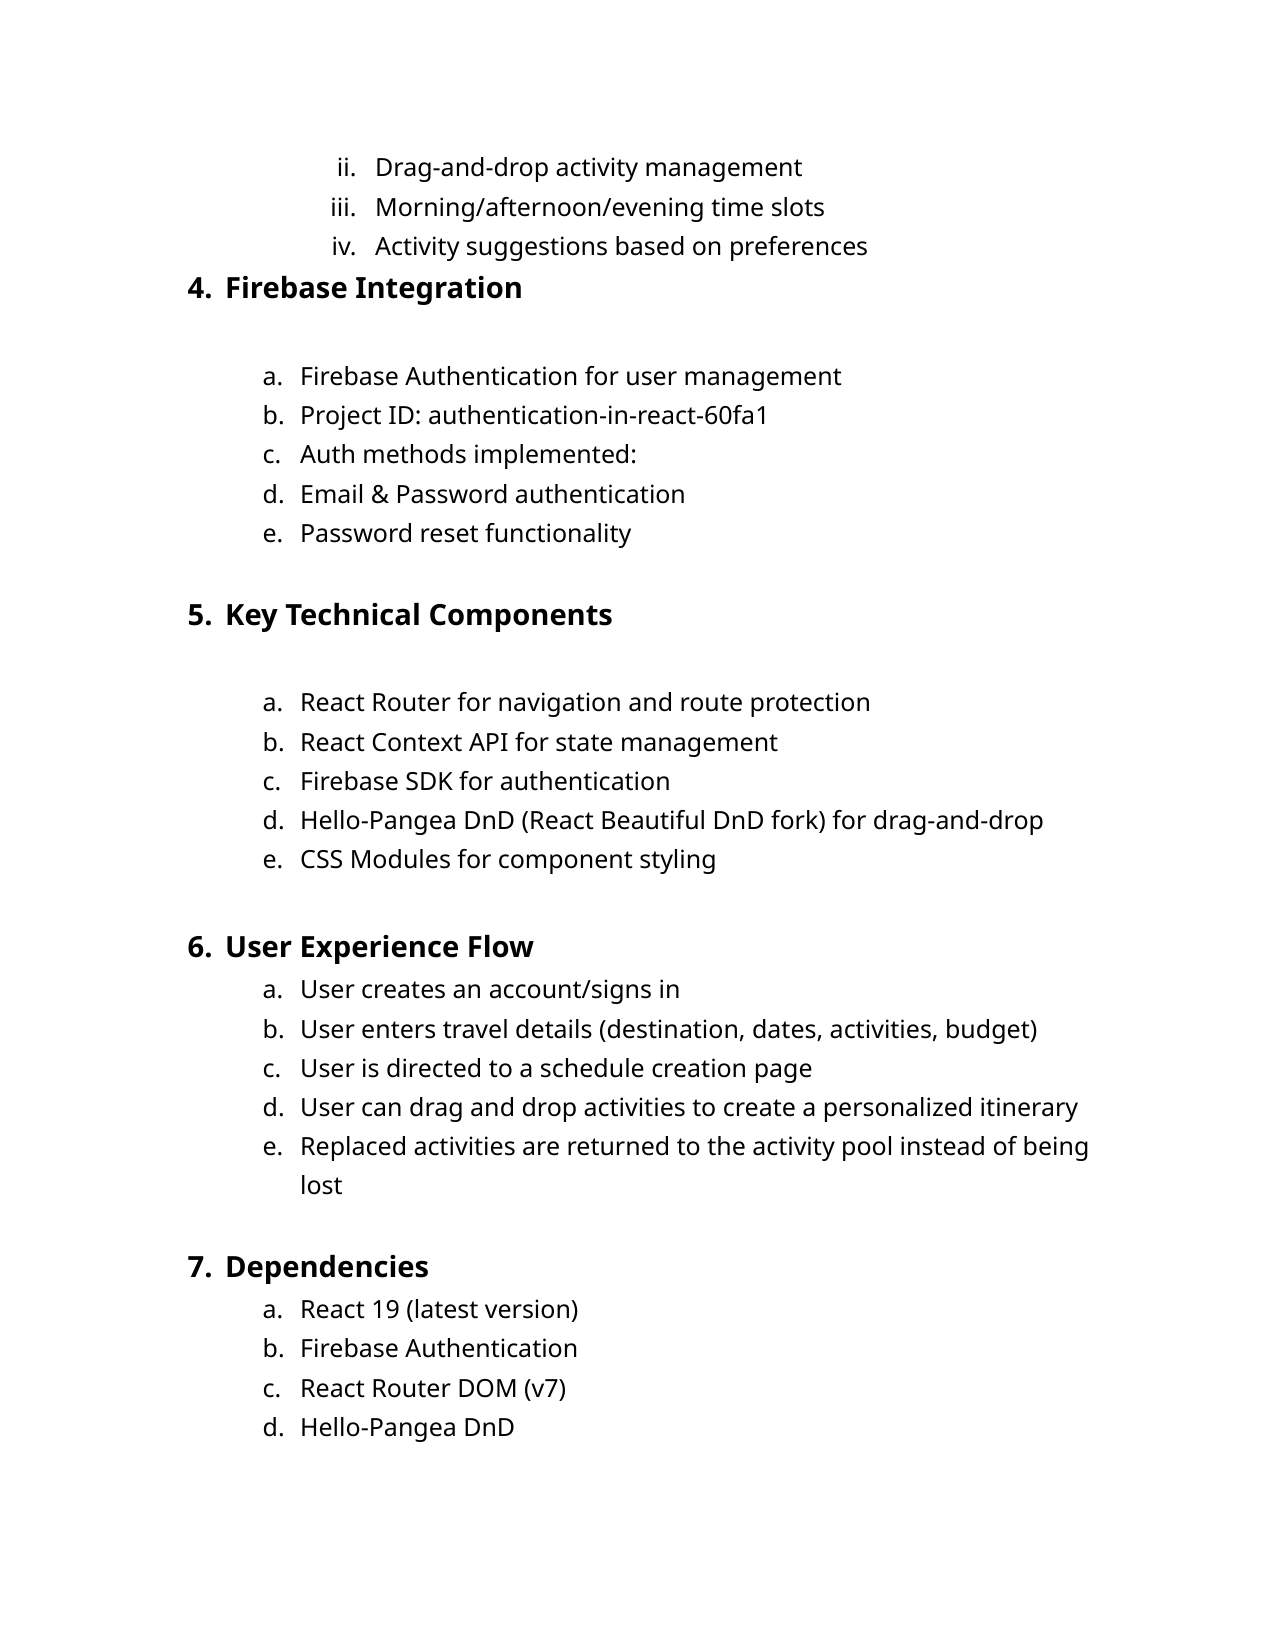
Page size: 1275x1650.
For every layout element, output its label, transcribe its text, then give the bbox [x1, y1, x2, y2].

list Activity suggestions based on preferences [356, 228, 1125, 262]
list Dependencies [187, 1246, 1125, 1286]
list Hello-Pangea DnD (React Beautiful DnD fork) for drag-and-drop [262, 802, 1125, 837]
list Auth methods implemented: [262, 437, 1125, 471]
list React 19 (latest version) [262, 1292, 1125, 1326]
list Morning/afternoon/evening time slots [356, 189, 1125, 223]
list Firebase Integration [187, 267, 1125, 307]
list User Experience Flow [187, 926, 1125, 966]
list React Context API for state management [262, 724, 1125, 758]
list CSS Modules for component styling [262, 842, 1125, 876]
list Firebase Authentication for user management [262, 359, 1125, 393]
list Key Technical Components [187, 594, 1125, 633]
list User is directed to a schedule creation page [262, 1050, 1125, 1084]
list React Router DOM (v7) [262, 1370, 1125, 1404]
list Replaced activities are returned to the activity pool instead of being lost [262, 1129, 1125, 1202]
list Firebase Authentication [262, 1331, 1125, 1365]
list Project ID: authentication-in-react-60fa1 [262, 398, 1125, 432]
list Drag-and-drop activity management [356, 150, 1125, 184]
list React Router for navigation and route protection [262, 685, 1125, 719]
list User creates an account/signs in [262, 972, 1125, 1006]
list Email & Password authentication [262, 476, 1125, 510]
list Hello-Pangea DnD [262, 1409, 1125, 1443]
list User can drag and drop activities to create a personalized itinerary [262, 1089, 1125, 1124]
list User enters travel details (destination, dates, activities, budget) [262, 1011, 1125, 1045]
list Firebase SDK for authentication [262, 763, 1125, 797]
list Password reset functionality [262, 515, 1125, 549]
